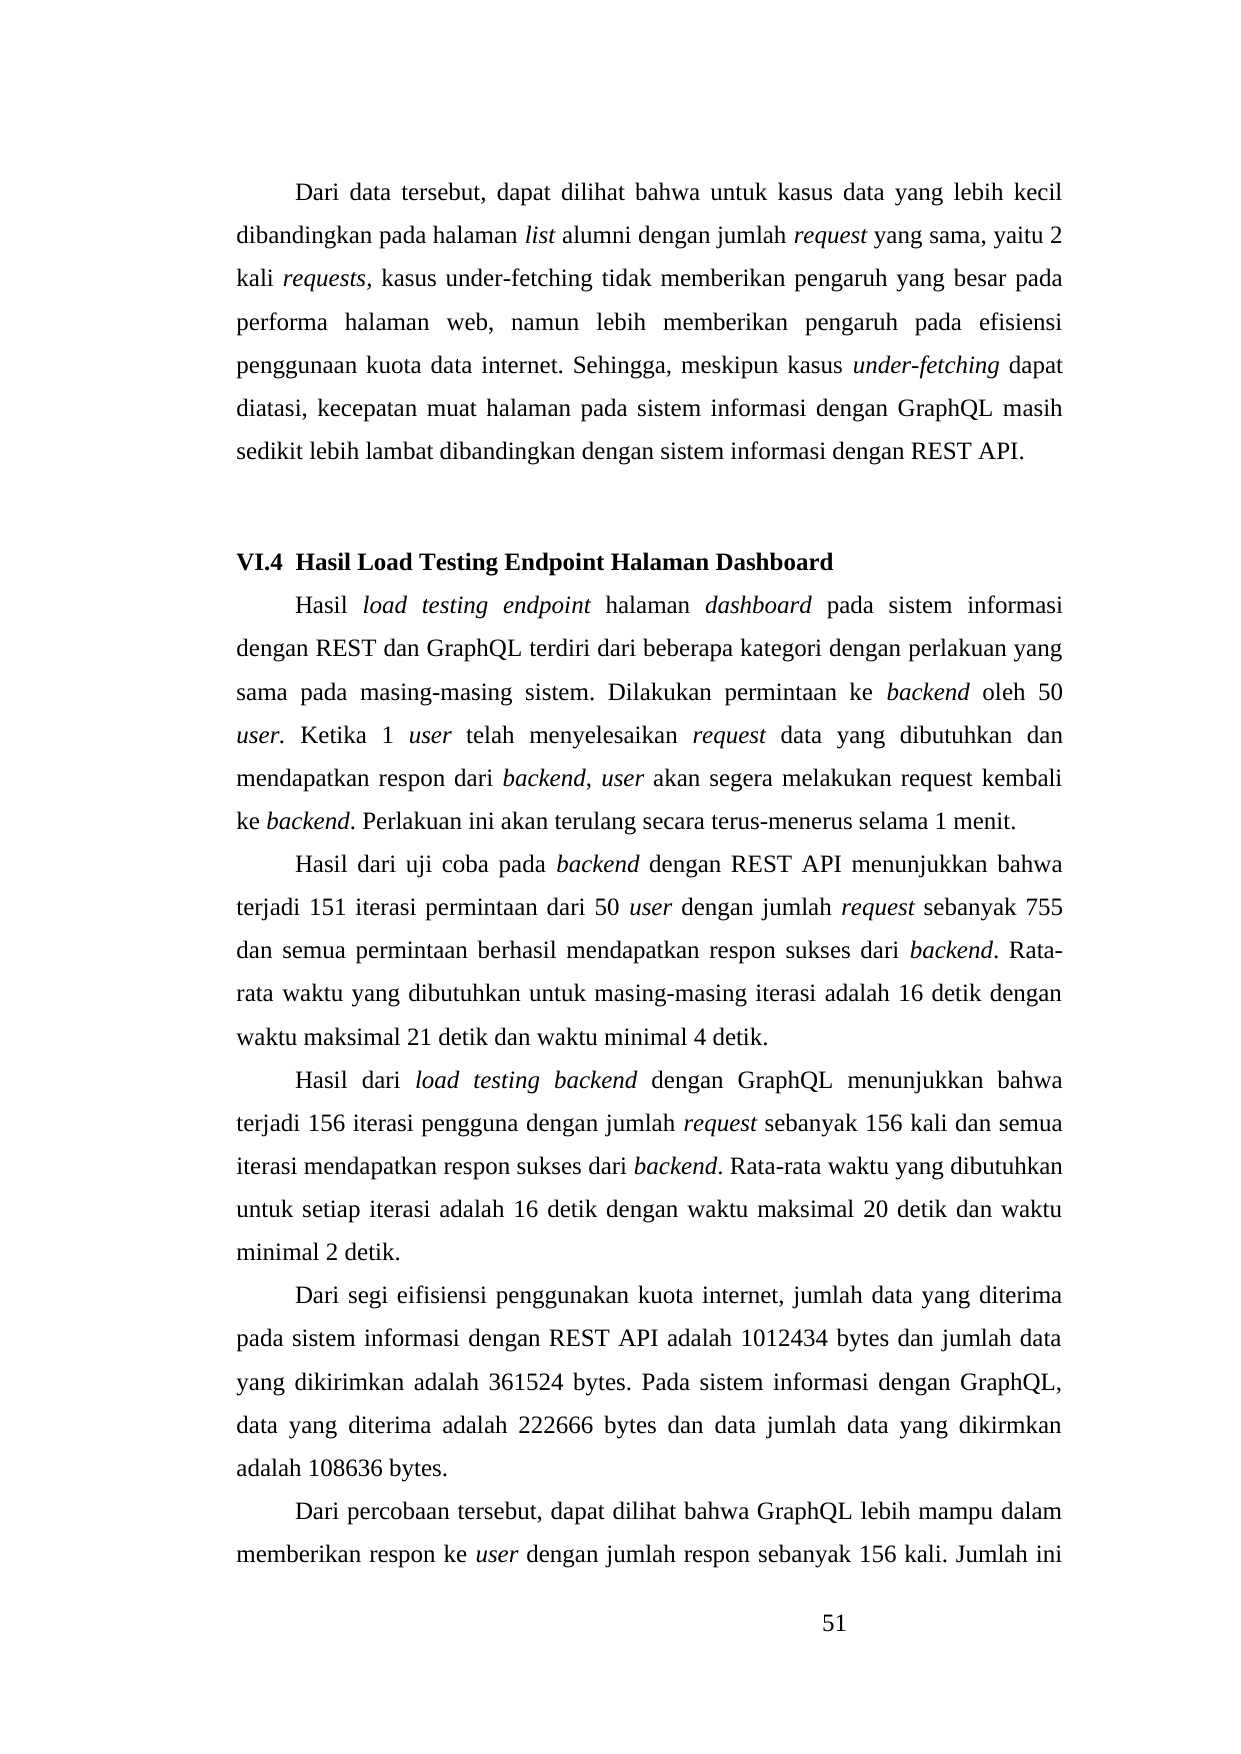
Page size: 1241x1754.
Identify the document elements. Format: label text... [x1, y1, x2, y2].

subtitle Dari data tersebut, dapat dilihat bahwa untuk kasus data yang lebih kecil dibandingkan pada halaman list alumni dengan jumlah request yang sama, yaitu 2 kali requests, kasus under-fetching tidak memberikan pengaruh yang besar pada performa halaman web, namun lebih memberikan pengaruh pada efisiensi penggunaan kuota data internet. Sehingga, meskipun kasus under-fetching dapat diatasi, kecepatan muat halaman pada sistem informasi dengan GraphQL masih sedikit lebih lambat dibandingkan dengan sistem informasi dengan REST API. [236, 177, 1063, 465]
subtitle Hasil dari load testing backend dengan GraphQL menunjukkan bahwa terjadi 156 iterasi pengguna dengan jumlah request sebanyak 156 kali dan semua iterasi mendapatkan respon sukses dari backend. Rata-rata waktu yang dibutuhkan untuk setiap iterasi adalah 16 detik dengan waktu maksimal 20 detik dan waktu minimal 2 detik. [236, 1065, 1063, 1266]
subtitle Dari segi eifisiensi penggunakan kuota internet, jumlah data yang diterima pada sistem informasi dengan REST API adalah 1012434 bytes dan jumlah data yang dikirimkan adalah 361524 bytes. Pada sistem informasi dengan GraphQL, data yang diterima adalah 222666 bytes dan data jumlah data yang dikirmkan adalah 108636 bytes. [236, 1280, 1063, 1482]
subtitle Hasil load testing endpoint halaman dashboard pada sistem informasi dengan REST dan GraphQL terdiri dari beberapa kategori dengan perlakuan yang sama pada masing-masing sistem. Dilakukan permintaan ke backend oleh 50 user. Ketika 1 user telah menyelesaikan request data yang dibutuhkan dan mendapatkan respon dari backend, user akan segera melakukan request kembali ke backend. Perlakuan ini akan terulang secara terus-menerus selama 1 menit. [236, 590, 1063, 835]
subtitle Hasil dari uji coba pada backend dengan REST API menunjukkan bahwa terjadi 151 iterasi permintaan dari 50 user dengan jumlah request sebanyak 755 dan semua permintaan berhasil mendapatkan respon sukses dari backend. Rata-rata waktu yang dibutuhkan untuk masing-masing iterasi adalah 16 detik dengan waktu maksimal 21 detik dan waktu minimal 4 detik. [236, 849, 1063, 1050]
subtitle Hasil Load Testing Endpoint Halaman Dashboard [236, 547, 1063, 576]
